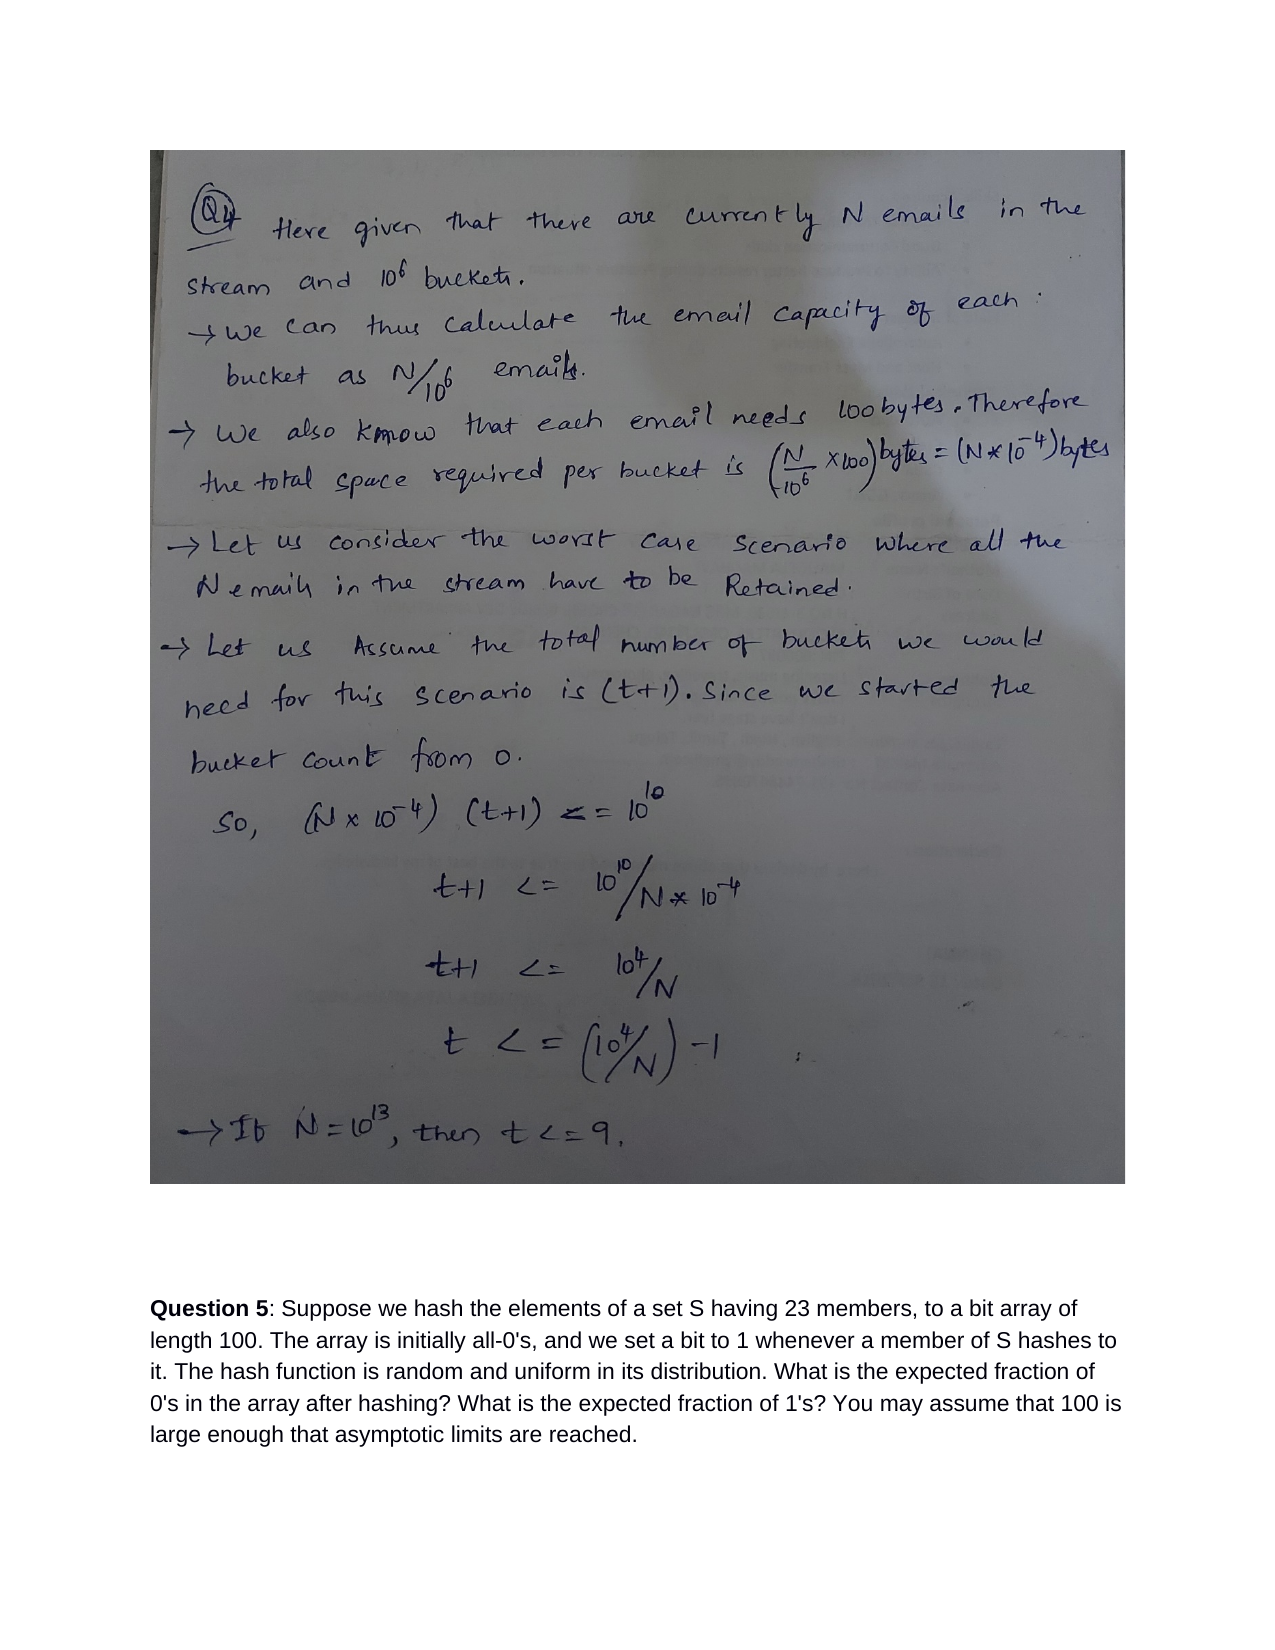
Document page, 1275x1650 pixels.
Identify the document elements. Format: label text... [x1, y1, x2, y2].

picture [150, 150, 1125, 1184]
text Question 5: Suppose we hash the elements of a set S having 23 members, to a bit array of length 100. The array is initially all-0's, and we set a bit to 1 whenever a member of S hashes to it. The hash function is random and uniform in its distribution. What is the expected fraction of 0's in the array after hashing? What is the expected fraction of 1's? You may assume that 100 is large enough that asymptotic limits are reached. [150, 1295, 1125, 1448]
